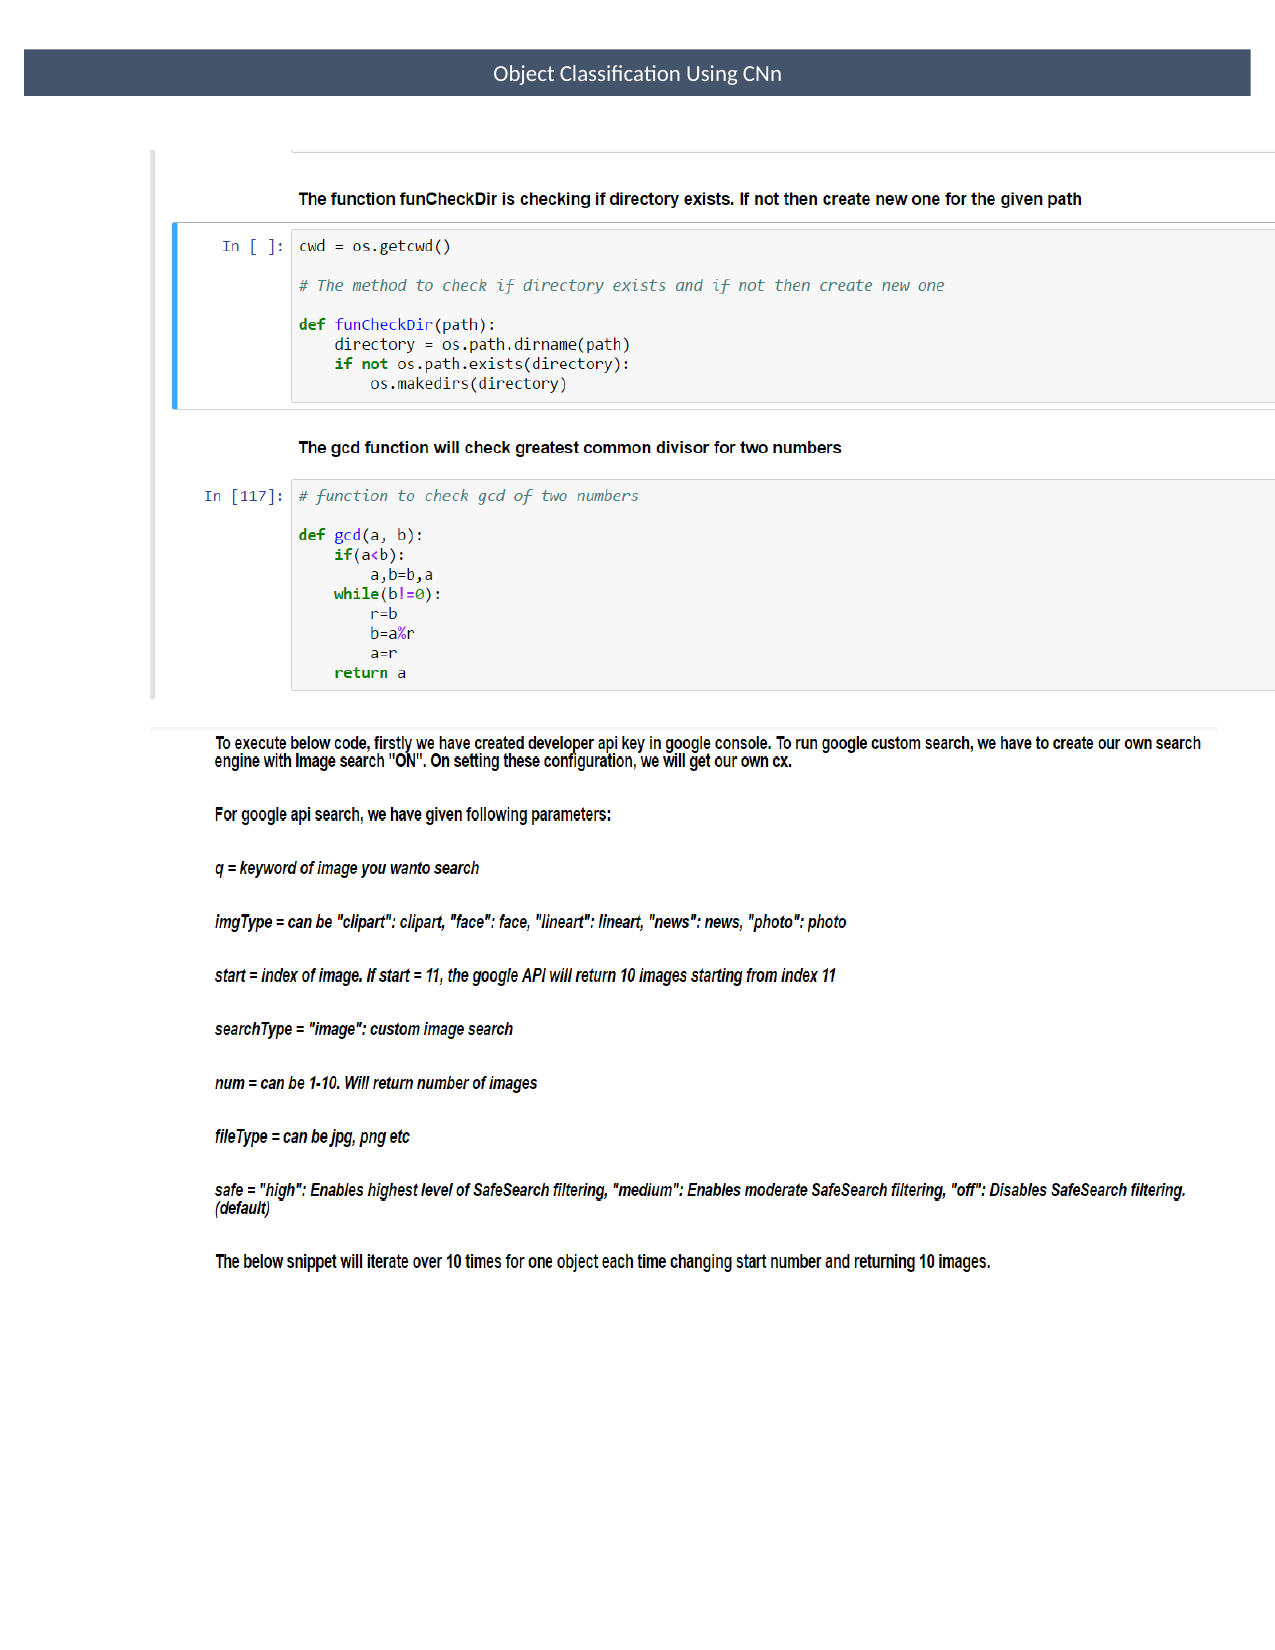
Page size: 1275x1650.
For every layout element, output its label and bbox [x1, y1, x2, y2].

picture [150, 727, 1218, 1296]
picture [150, 150, 1275, 699]
